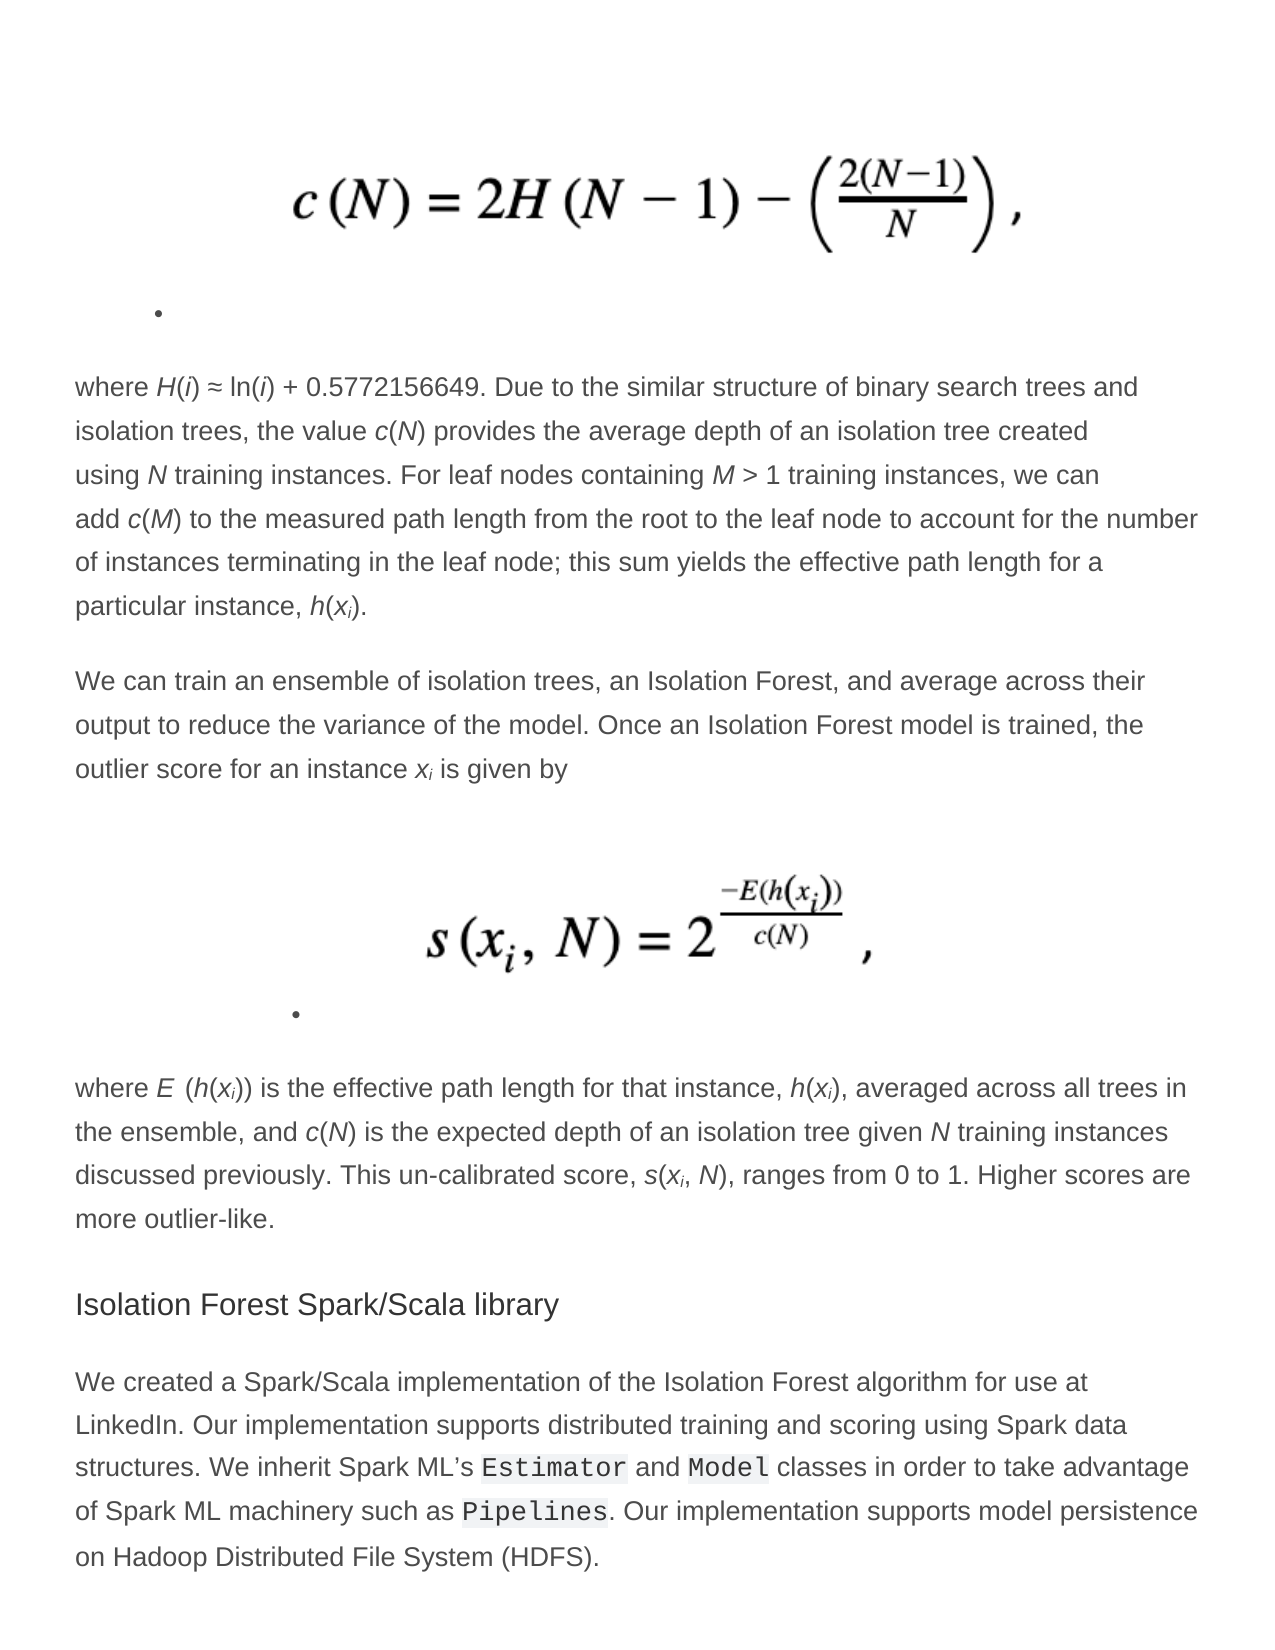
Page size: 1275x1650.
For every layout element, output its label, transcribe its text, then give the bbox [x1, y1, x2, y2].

picture [192, 75, 1083, 322]
text We created a Spark/Scala implementation of the Isolation Forest algorithm for use at LinkedIn. Our implementation supports distributed training and scoring using Spark data structures. We inherit Spark ML’s Estimator and Model classes in order to take advantage of Spark ML machinery such as Pipelines. Our implementation supports model persistence on Hadoop Distributed File System (HDFS). [75, 1353, 1200, 1572]
text We can train an ensemble of isolation trees, an Isolation Forest, and average across their output to reduce the variance of the model. Once an Isolation Forest model is trained, the outlier score for an instance xi is given by [75, 653, 1200, 784]
picture [329, 813, 946, 1023]
text where H(i) ≈ ln(i) + 0.5772156649. Due to the similar structure of binary search trees and isolation trees, the value c(N) provides the average depth of an isolation tree created using N training instances. For leaf nodes containing M > 1 training instances, we can add c(M) to the measured path length from the root to the leaf node to account for the number of instances terminating in the leaf node; this sum yields the effective path length for a particular instance, h(xi). [75, 359, 1200, 621]
text Isolation Forest Spark/Scala library [75, 1284, 1200, 1322]
text where E (h(xi)) is the effective path length for that instance, h(xi), averaged across all trees in the ensemble, and c(N) is the expected depth of an isolation tree given N training instances discussed previously. This un-calibrated score, s(xi, N), ranges from 0 to 1. Higher scores are more outlier-like. [75, 1059, 1200, 1234]
